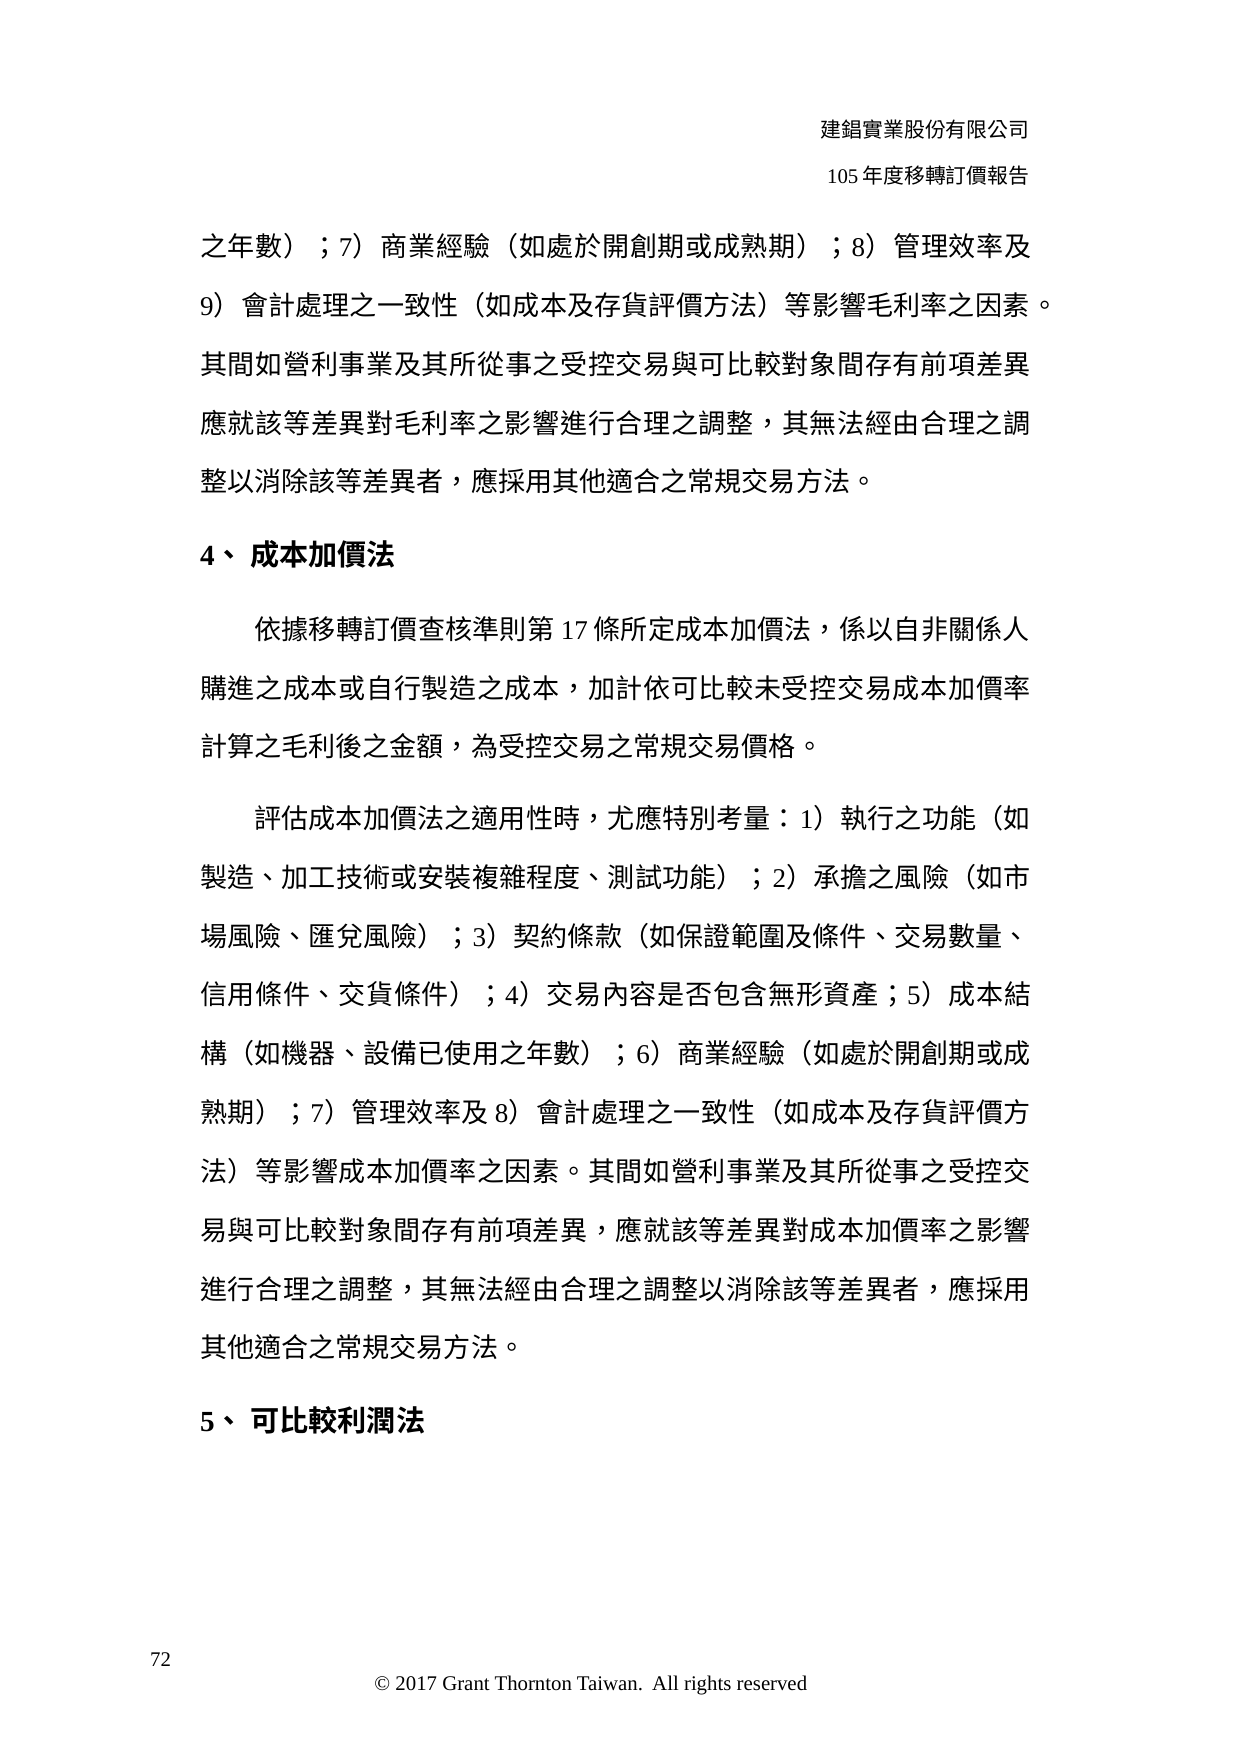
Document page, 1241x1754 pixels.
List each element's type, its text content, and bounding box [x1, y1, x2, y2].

text 評估成本加價法之適用性時，尤應特別考量：1）執行之功能（如製造、加工技術或安裝複雜程度、測試功能）；2）承擔之風險（如市場風險、匯兌風險）；3）契約條款（如保證範圍及條件、交易數量、信用條件、交貨條件）；4）交易內容是否包含無形資產；5）成本結構（如機器、設備已使用之年數）；6）商業經驗（如處於開創期或成熟期）；7）管理效率及8）會計處理之一致性（如成本及存貨評價方法）等影響成本加價率之因素。其間如營利事業及其所從事之受控交易與可比較對象間存有前項差異，應就該等差異對成本加價率之影響進行合理之調整，其無法經由合理之調整以消除該等差異者，應採用其他適合之常規交易方法。 [200, 797, 1031, 1366]
text 依據移轉訂價查核準則第17條所定成本加價法，係以自非關係人購進之成本或自行製造之成本，加計依可比較未受控交易成本加價率計算之毛利後之金額，為受控交易之常規交易價格。 [200, 608, 1031, 765]
list 成本加價法 [200, 532, 1031, 574]
list 可比較利潤法 [200, 1398, 1031, 1440]
